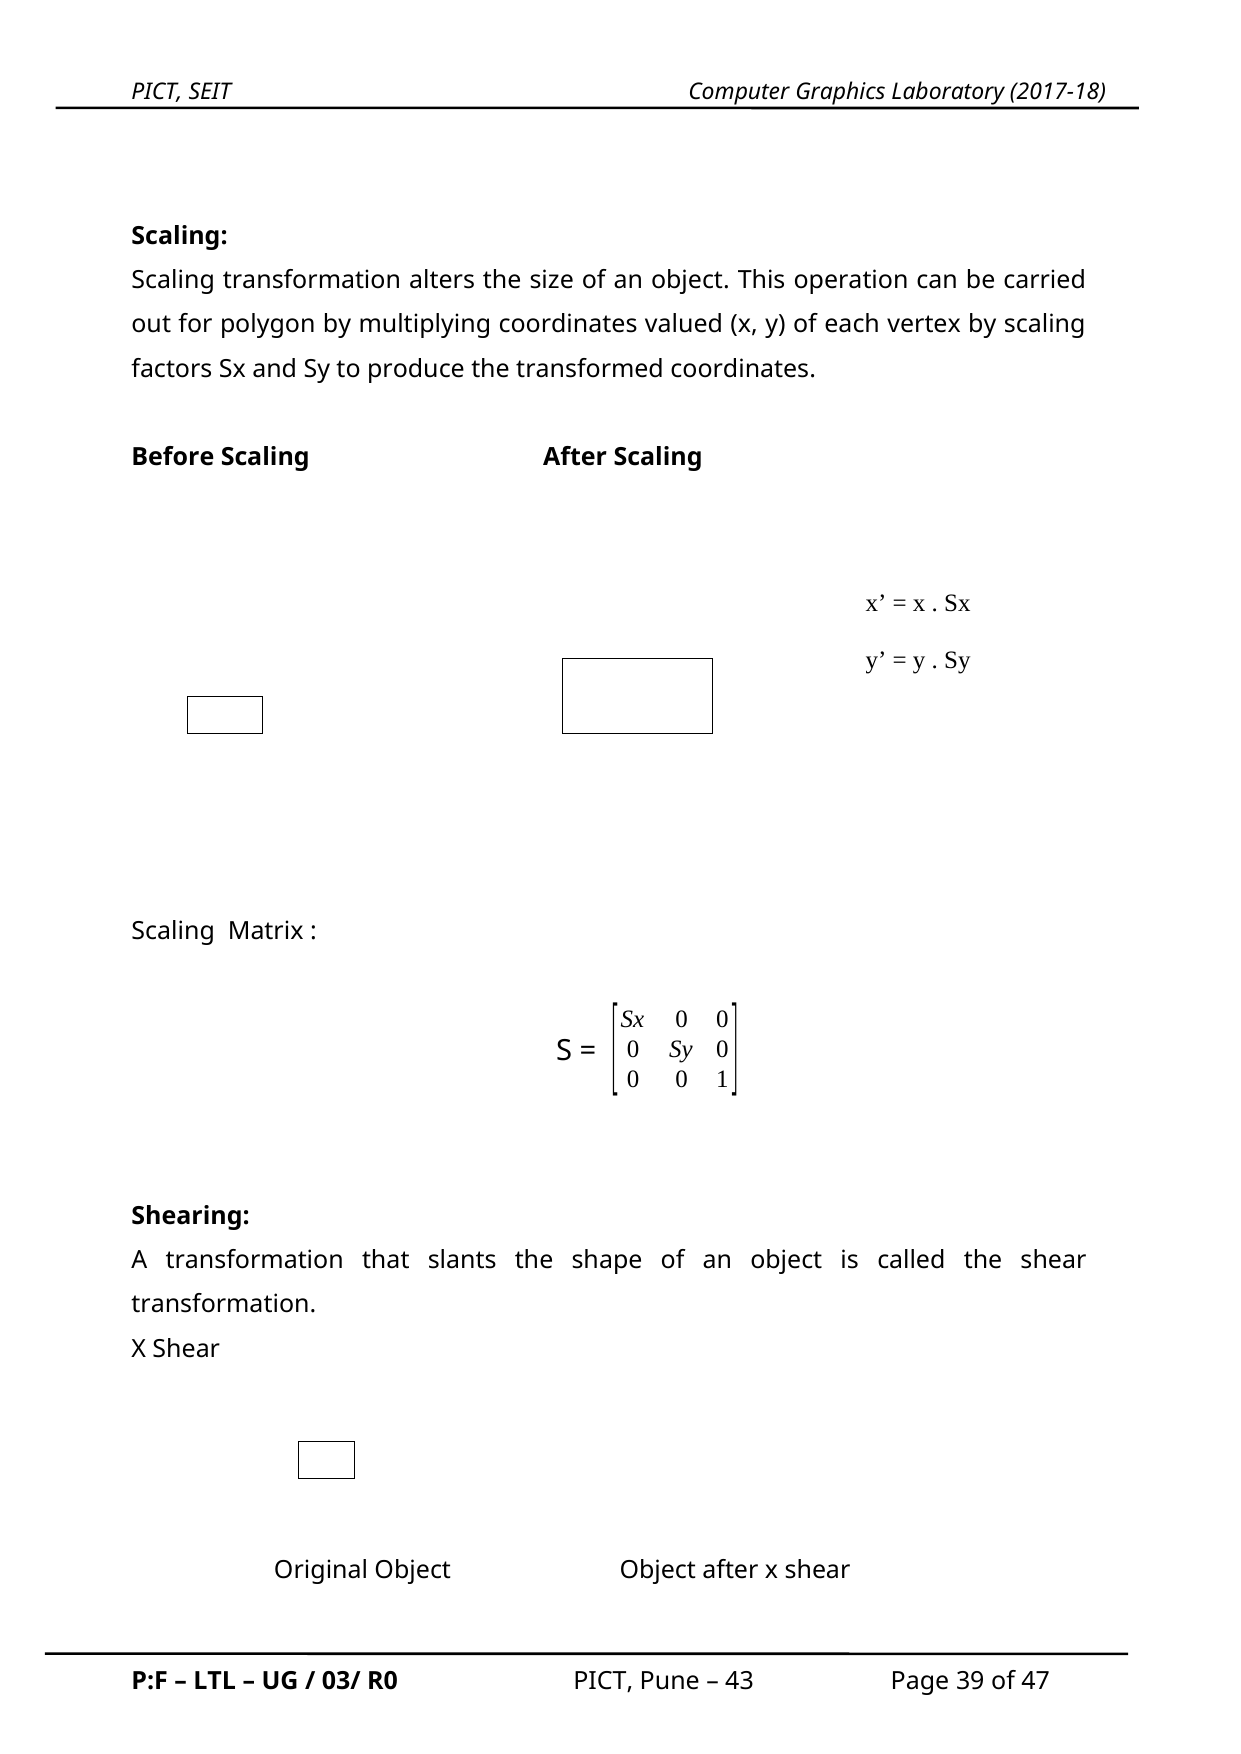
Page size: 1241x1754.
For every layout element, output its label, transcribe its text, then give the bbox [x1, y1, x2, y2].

text Scaling transformation alters the size of an object. This operation can be carried out for polygon by multiplying coordinates valued (x, y) of each vertex by scaling factors Sx and Sy to produce the transformed coordinates. [131, 262, 1087, 384]
text Scaling: [131, 218, 1087, 252]
text Shearing: [131, 1197, 1087, 1232]
text Before Scaling After Scaling [131, 439, 1087, 473]
text S = [206, 1001, 1087, 1097]
text A transformation that slants the shape of an object is called the shear transformation. [131, 1242, 1087, 1320]
text Scaling Matrix : [131, 913, 1087, 947]
text X Shear [131, 1330, 1087, 1364]
text Original Object Object after x shear [131, 1552, 1087, 1586]
